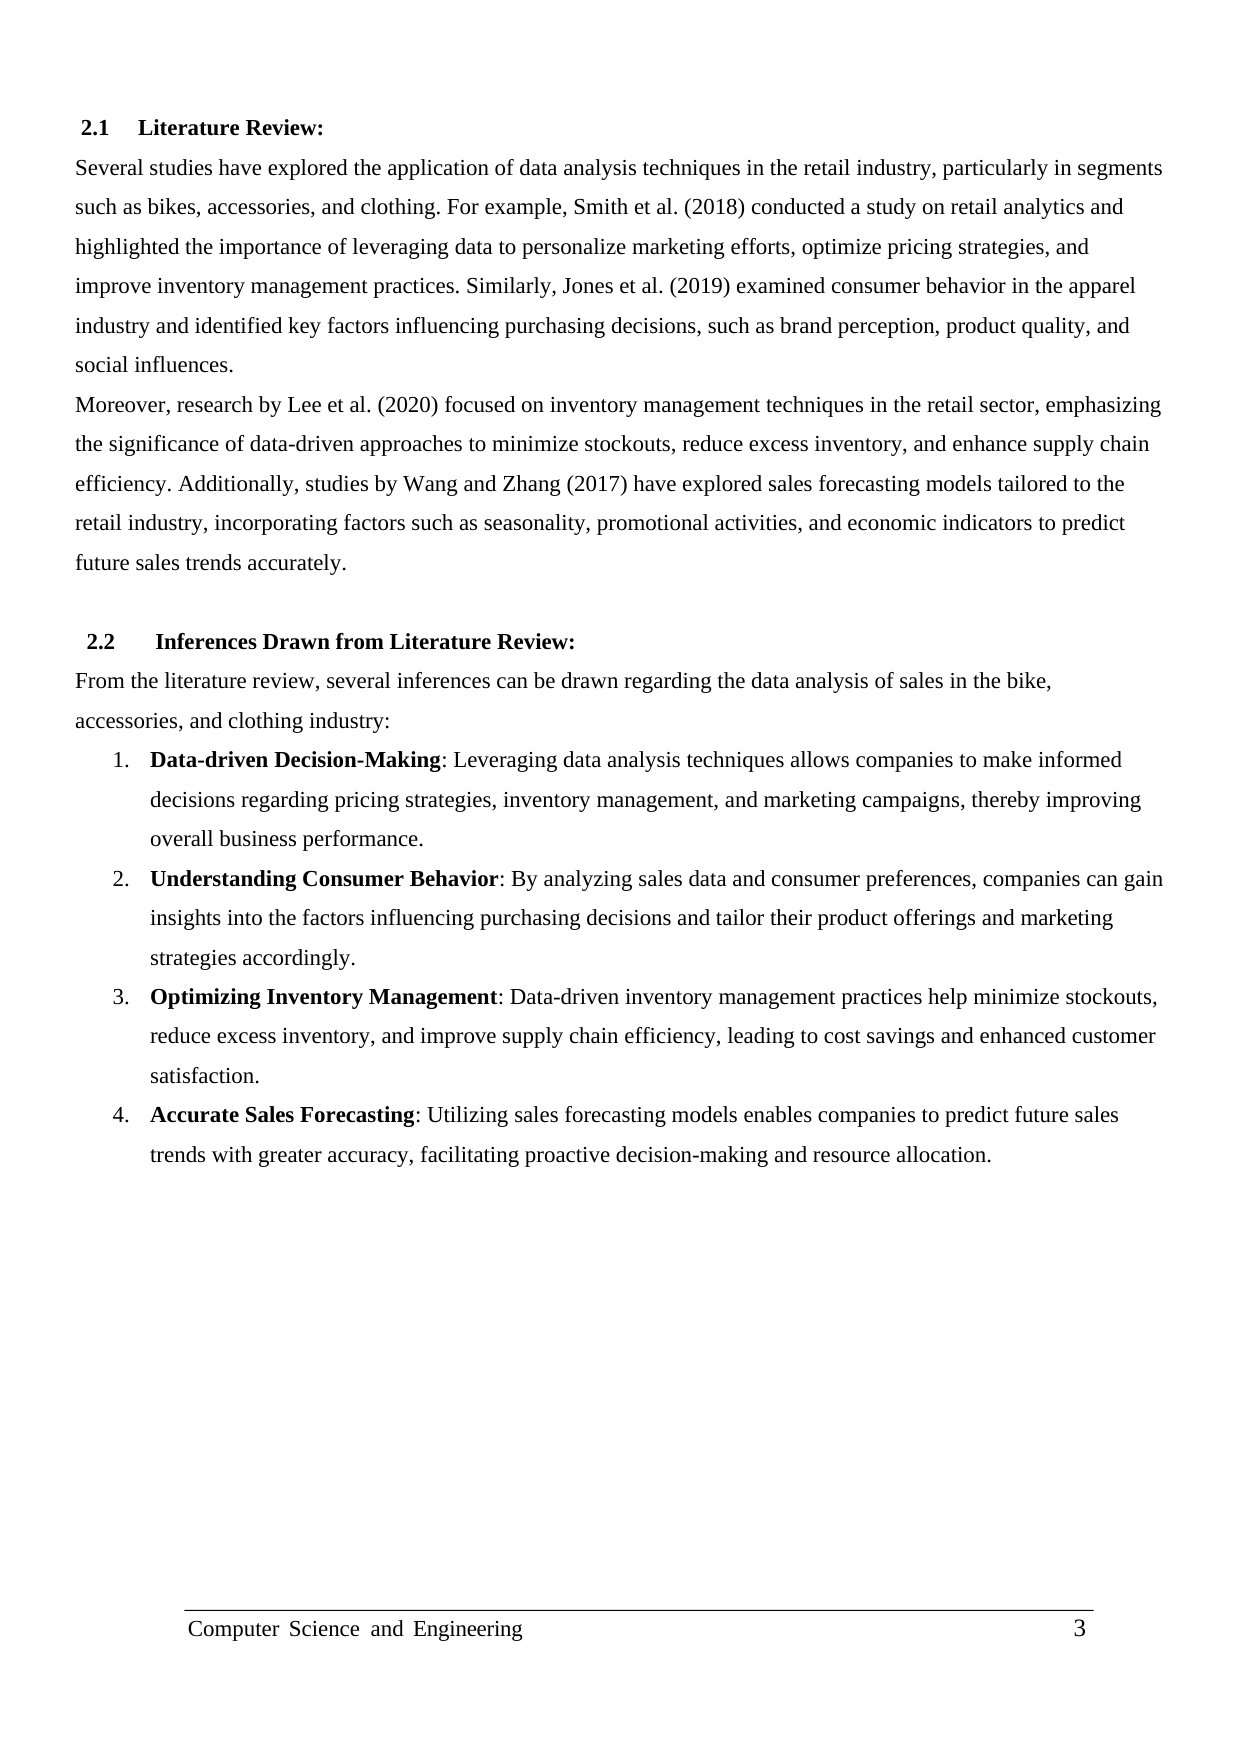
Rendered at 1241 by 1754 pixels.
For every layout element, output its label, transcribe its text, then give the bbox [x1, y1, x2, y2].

list Optimizing Inventory Management: Data-driven inventory management practices help minimize stockouts, reduce excess inventory, and improve supply chain efficiency, leading to cost savings and enhanced customer satisfaction. [112, 983, 1165, 1088]
text 2.1 Literature Review: [75, 114, 1165, 141]
list Understanding Consumer Behavior: By analyzing sales data and consumer preferences, companies can gain insights into the factors influencing purchasing decisions and tailor their product offerings and marketing strategies accordingly. [112, 864, 1165, 970]
list Data-driven Decision-Making: Leveraging data analysis techniques allows companies to make informed decisions regarding pricing strategies, inventory management, and marketing campaigns, thereby improving overall business performance. [112, 746, 1165, 851]
text 2.2 Inferences Drawn from Literature Review: [75, 628, 1165, 654]
text Several studies have explored the application of data analysis techniques in the retail industry, particularly in segments such as bikes, accessories, and clothing. For example, Smith et al. (2018) conducted a study on retail analytics and highlighted the importance of leveraging data to personalize marketing efforts, optimize pricing strategies, and improve inventory management practices. Similarly, Jones et al. (2019) examined consumer behavior in the apparel industry and identified key factors influencing purchasing decisions, such as brand perception, product quality, and social influences. [75, 154, 1165, 378]
list Accurate Sales Forecasting: Utilizing sales forecasting models enables companies to predict future sales trends with greater accuracy, facilitating proactive decision-making and resource allocation. [112, 1101, 1165, 1167]
text From the literature review, several inferences can be drawn regarding the data analysis of sales in the bike, accessories, and clothing industry: [75, 667, 1165, 733]
text Moreover, research by Lee et al. (2020) focused on inventory management techniques in the retail sector, emphasizing the significance of data-driven approaches to minimize stockouts, reduce excess inventory, and enhance supply chain efficiency. Additionally, studies by Wang and Zhang (2017) have explored sales forecasting models tailored to the retail industry, incorporating factors such as seasonality, promotional activities, and economic indicators to predict future sales trends accurately. [75, 391, 1165, 575]
